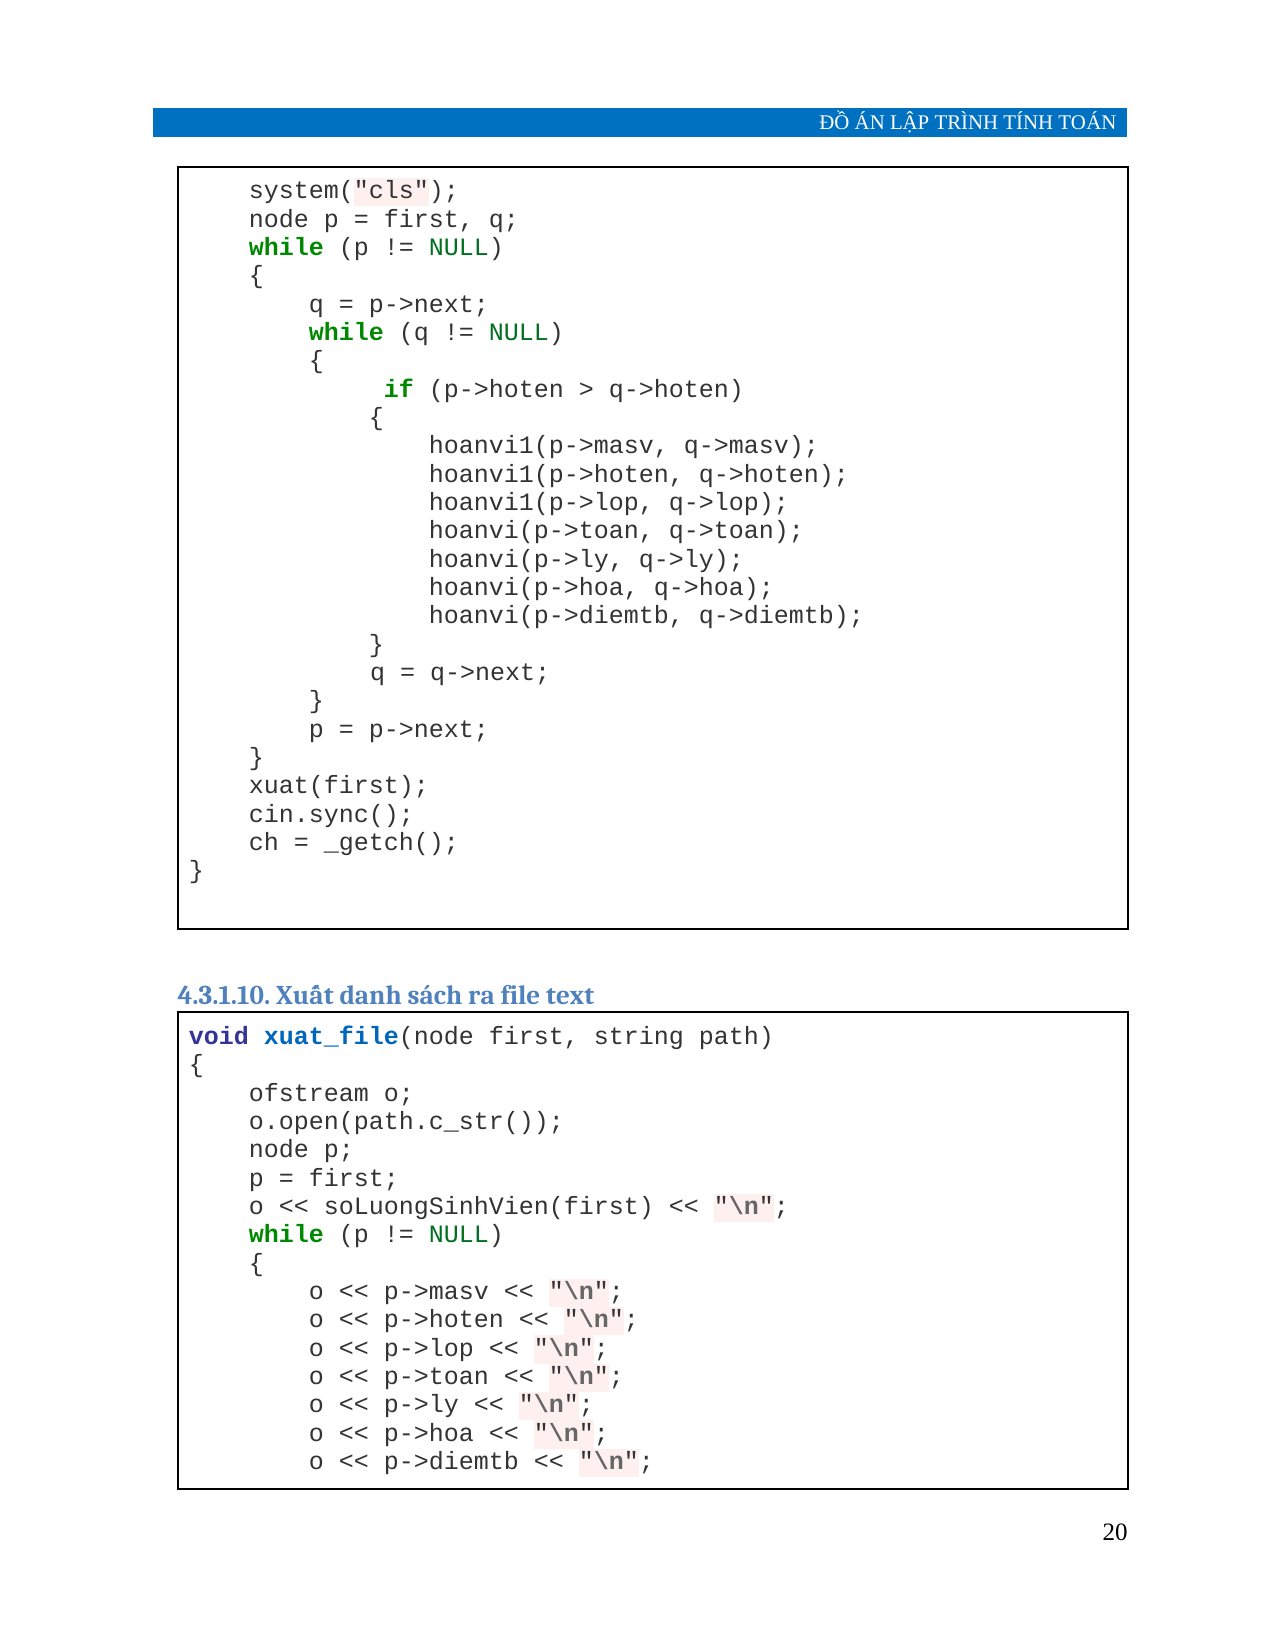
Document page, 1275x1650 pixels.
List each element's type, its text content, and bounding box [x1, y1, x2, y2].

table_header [179, 168, 1127, 928]
subtitle 4.3.1.10. Xuất danh sách ra file text [177, 980, 1127, 1011]
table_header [179, 1013, 1127, 1487]
